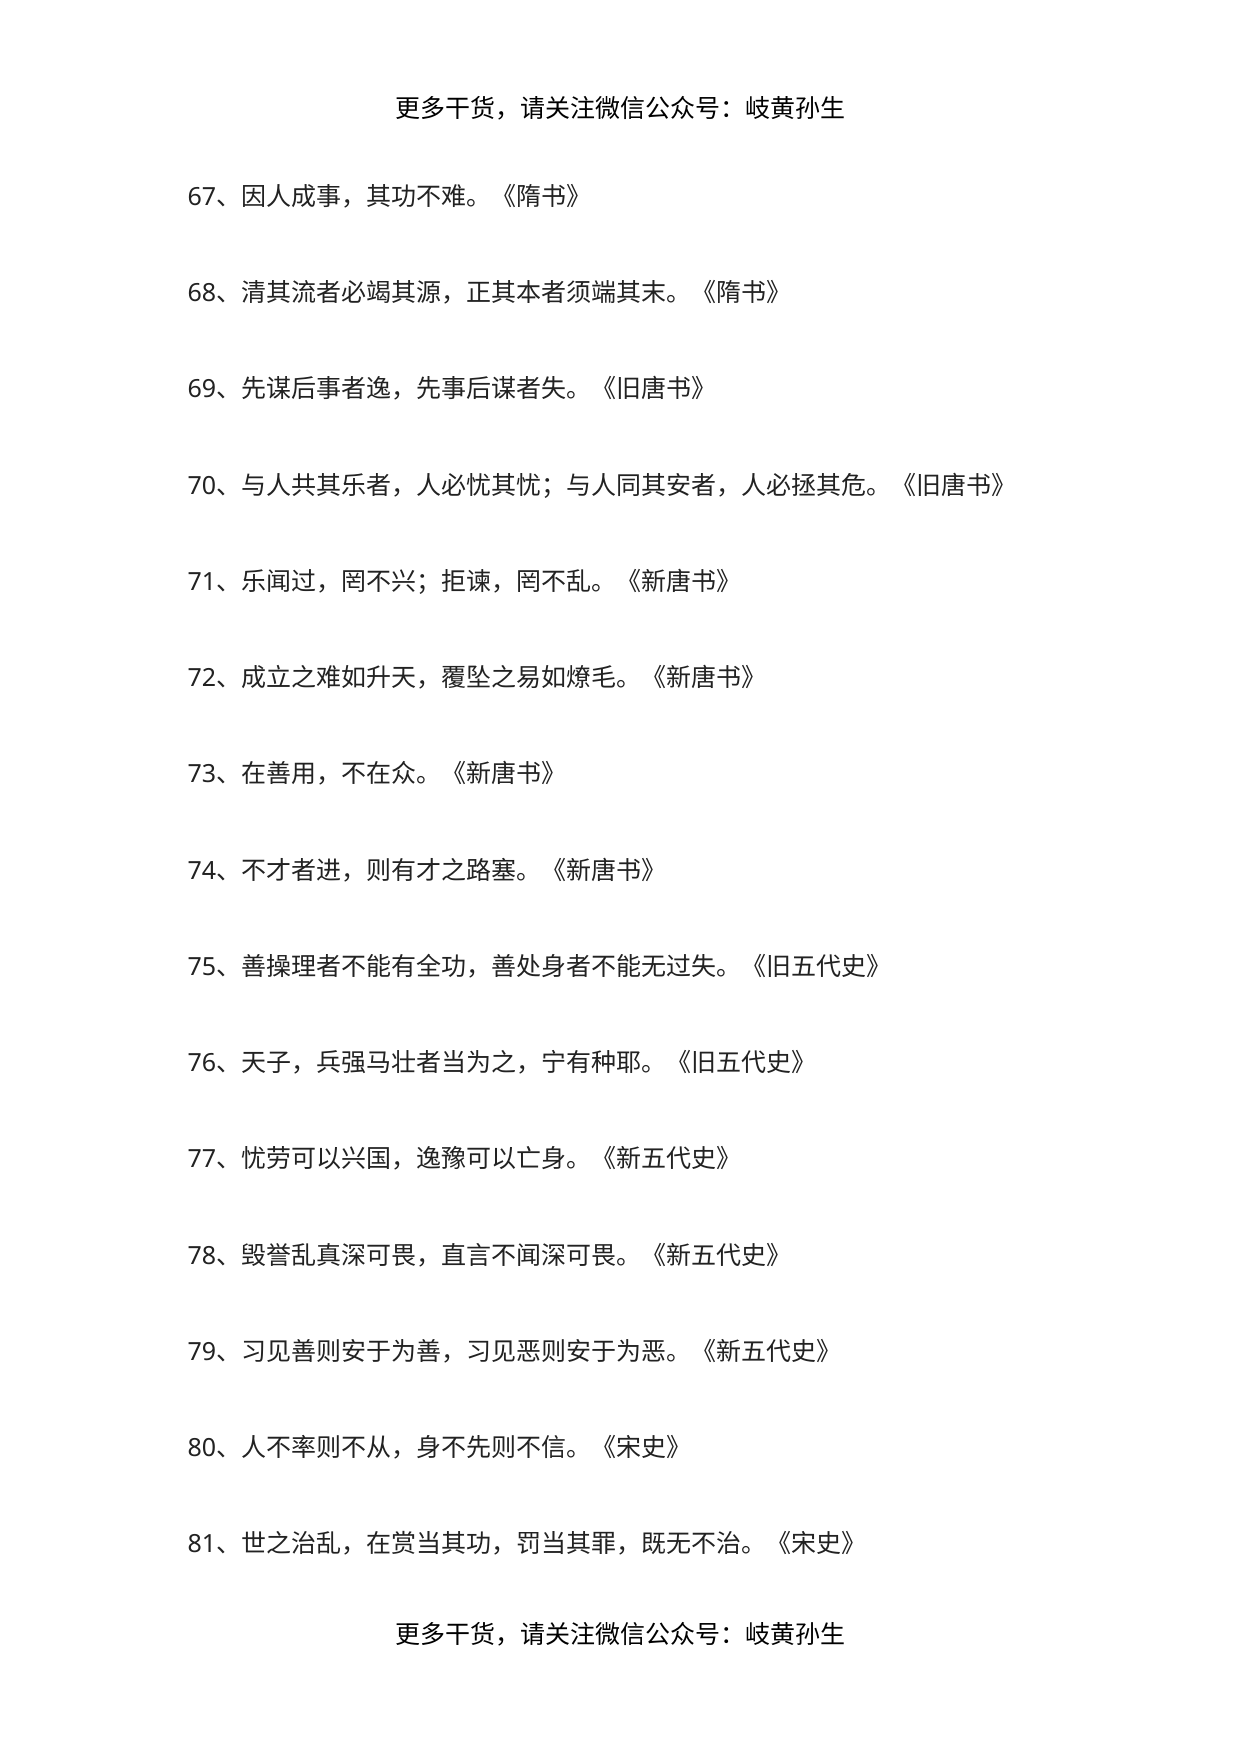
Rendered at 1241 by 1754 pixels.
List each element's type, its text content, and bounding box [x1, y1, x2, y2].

text 70、与人共其乐者，人必忧其忧；与人同其安者，人必拯其危。《旧唐书》 [187, 451, 1053, 516]
text 72、成立之难如升天，覆坠之易如燎毛。《新唐书》 [187, 643, 1053, 708]
text 73、在善用，不在众。《新唐书》 [187, 739, 1053, 804]
text 67、因人成事，其功不难。《隋书》 [187, 162, 1053, 227]
text 78、毁誉乱真深可畏，直言不闻深可畏。《新五代史》 [187, 1221, 1053, 1286]
text 71、乐闻过，罔不兴；拒谏，罔不乱。《新唐书》 [187, 547, 1053, 612]
text 80、人不率则不从，身不先则不信。《宋史》 [187, 1413, 1053, 1478]
text 81、世之治乱，在赏当其功，罚当其罪，既无不治。《宋史》 [187, 1509, 1053, 1574]
text 76、天子，兵强马壮者当为之，宁有种耶。《旧五代史》 [187, 1028, 1053, 1093]
text 77、忧劳可以兴国，逸豫可以亡身。《新五代史》 [187, 1124, 1053, 1189]
text 75、善操理者不能有全功，善处身者不能无过失。《旧五代史》 [187, 932, 1053, 997]
text 79、习见善则安于为善，习见恶则安于为恶。《新五代史》 [187, 1317, 1053, 1382]
text 68、清其流者必竭其源，正其本者须端其末。《隋书》 [187, 258, 1053, 323]
text 74、不才者进，则有才之路塞。《新唐书》 [187, 836, 1053, 901]
text 69、先谋后事者逸，先事后谋者失。《旧唐书》 [187, 354, 1053, 419]
